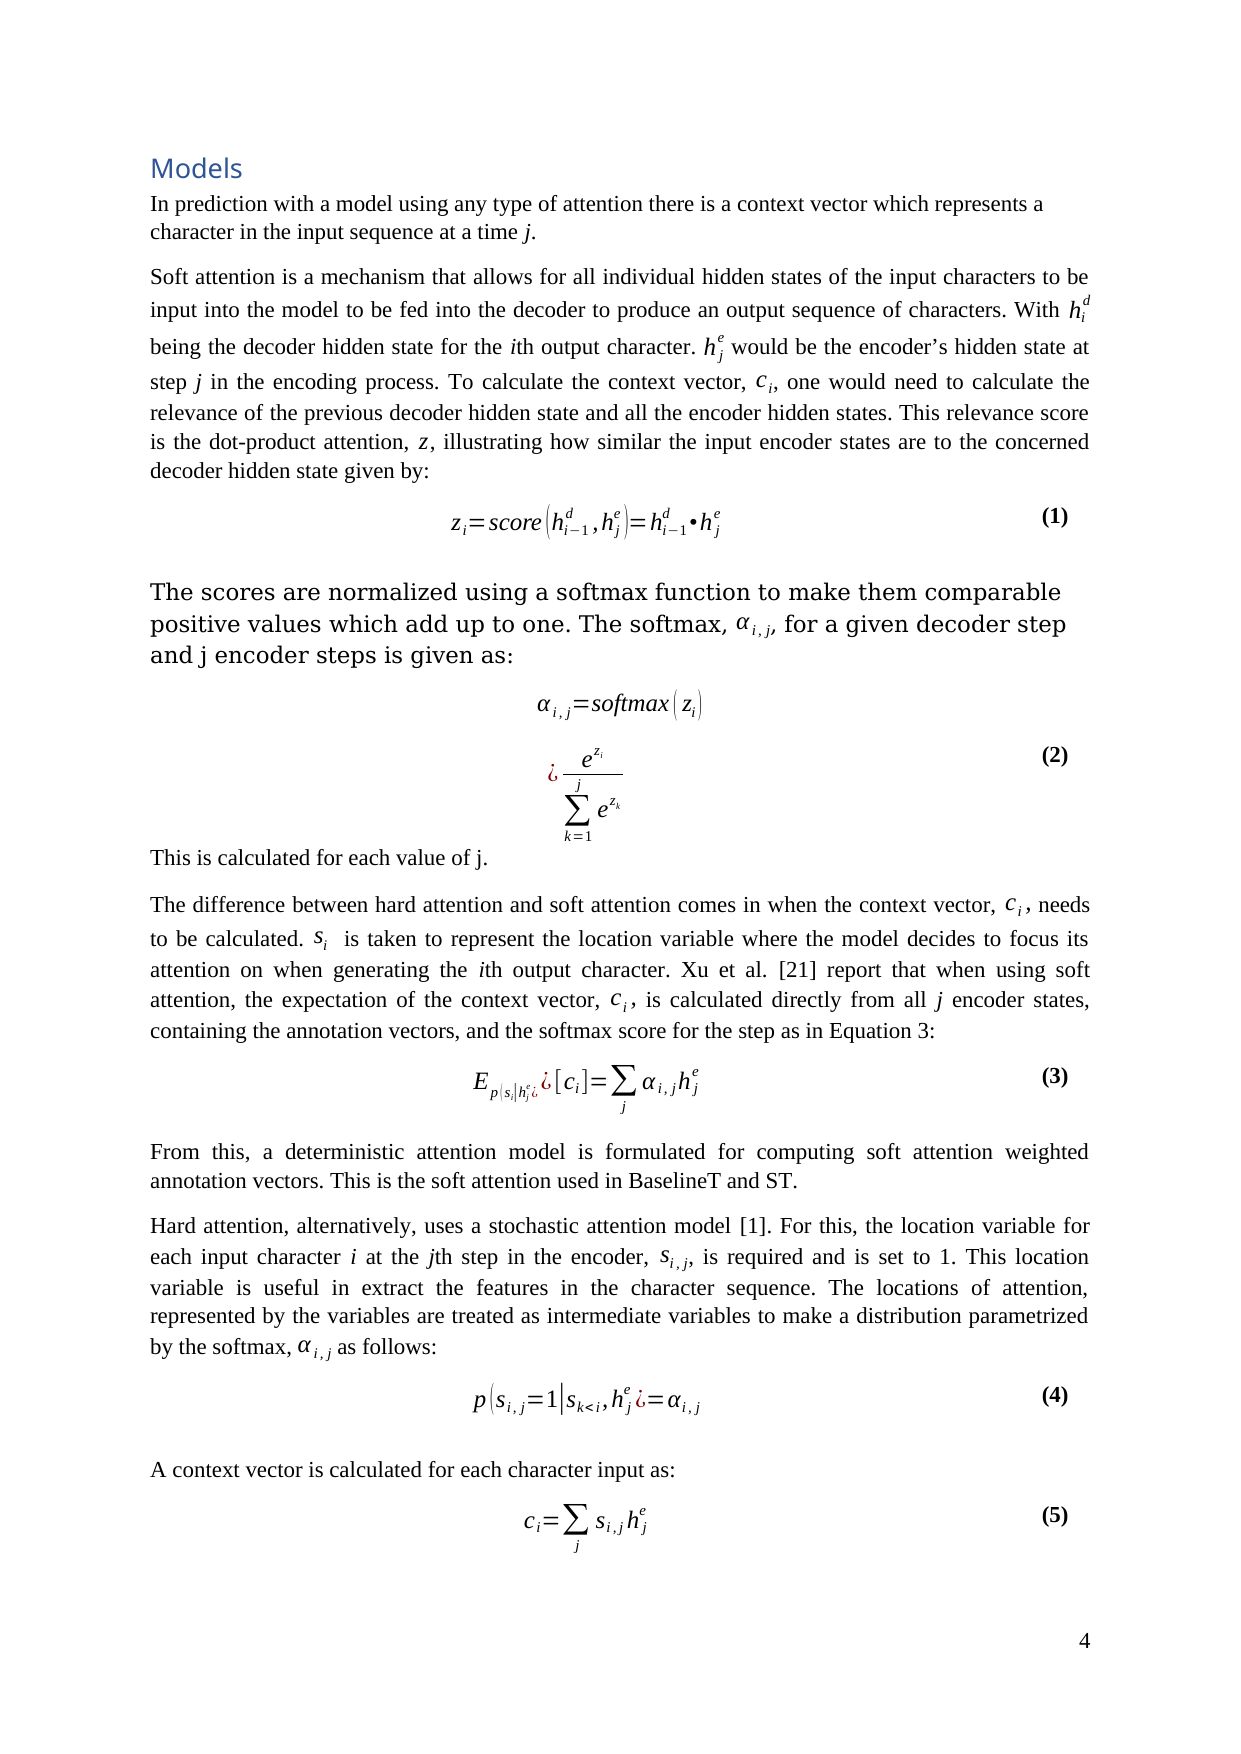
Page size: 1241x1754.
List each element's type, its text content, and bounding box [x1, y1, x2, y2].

table_header (2) [1021, 741, 1089, 844]
text A context vector is calculated for each character input as: [150, 1456, 1090, 1483]
table_header (3) [1021, 1063, 1089, 1138]
text The difference between hard attention and soft attention comes in when the context vector, needs to be calculated. is taken to represent the location variable where the model decides to focus its attention on when generating the ith output character. Xu et al. report that when using soft attention, the expectation of the context vector, is calculated directly from all j encoder states, containing the annotation vectors, and the softmax score for the step as in Equation 3: [150, 889, 1090, 1044]
text From this, a deterministic attention model is formulated for computing soft attention weighted annotation vectors. This is the soft attention used in BaselineT and ST. [150, 1138, 1090, 1193]
text This is calculated for each value of j. [150, 844, 1090, 870]
table_header [150, 1063, 1021, 1138]
subtitle Models [150, 150, 1090, 187]
text The scores are normalized using a softmax function to make them comparable positive values which add up to one. The softmax, , for a given decoder step and j encoder steps is given as: [150, 578, 1090, 669]
table_header [150, 503, 1021, 578]
table_header [150, 1501, 1021, 1577]
table_header [150, 1381, 1021, 1456]
table_header (5) [1021, 1501, 1089, 1577]
table_header [150, 741, 1021, 844]
table_header (4) [1021, 1381, 1089, 1456]
text In prediction with a model using any type of attention there is a context vector which represents a character in the input sequence at a time j. [150, 190, 1090, 244]
table_header (1) [1021, 503, 1089, 578]
text Hard attention, alternatively, uses a stochastic attention model . For this, the location variable for each input character i at the jth step in the encoder, , is required and is set to 1. This location variable is useful in extract the features in the character sequence. The locations of attention, represented by the variables are treated as intermediate variables to make a distribution parametrized by the softmax, as follows: [150, 1212, 1090, 1362]
text Soft attention is a mechanism that allows for all individual hidden states of the input characters to be input into the model to be fed into the decoder to produce an output sequence of characters. With being the decoder hidden state for the ith output character. would be the encoder’s hidden state at step j in the encoding process. To calculate the context vector, , one would need to calculate the relevance of the previous decoder hidden state and all the encoder hidden states. This relevance score is the dot-product attention, , illustrating how similar the input encoder states are to the concerned decoder hidden state given by: [150, 263, 1090, 484]
